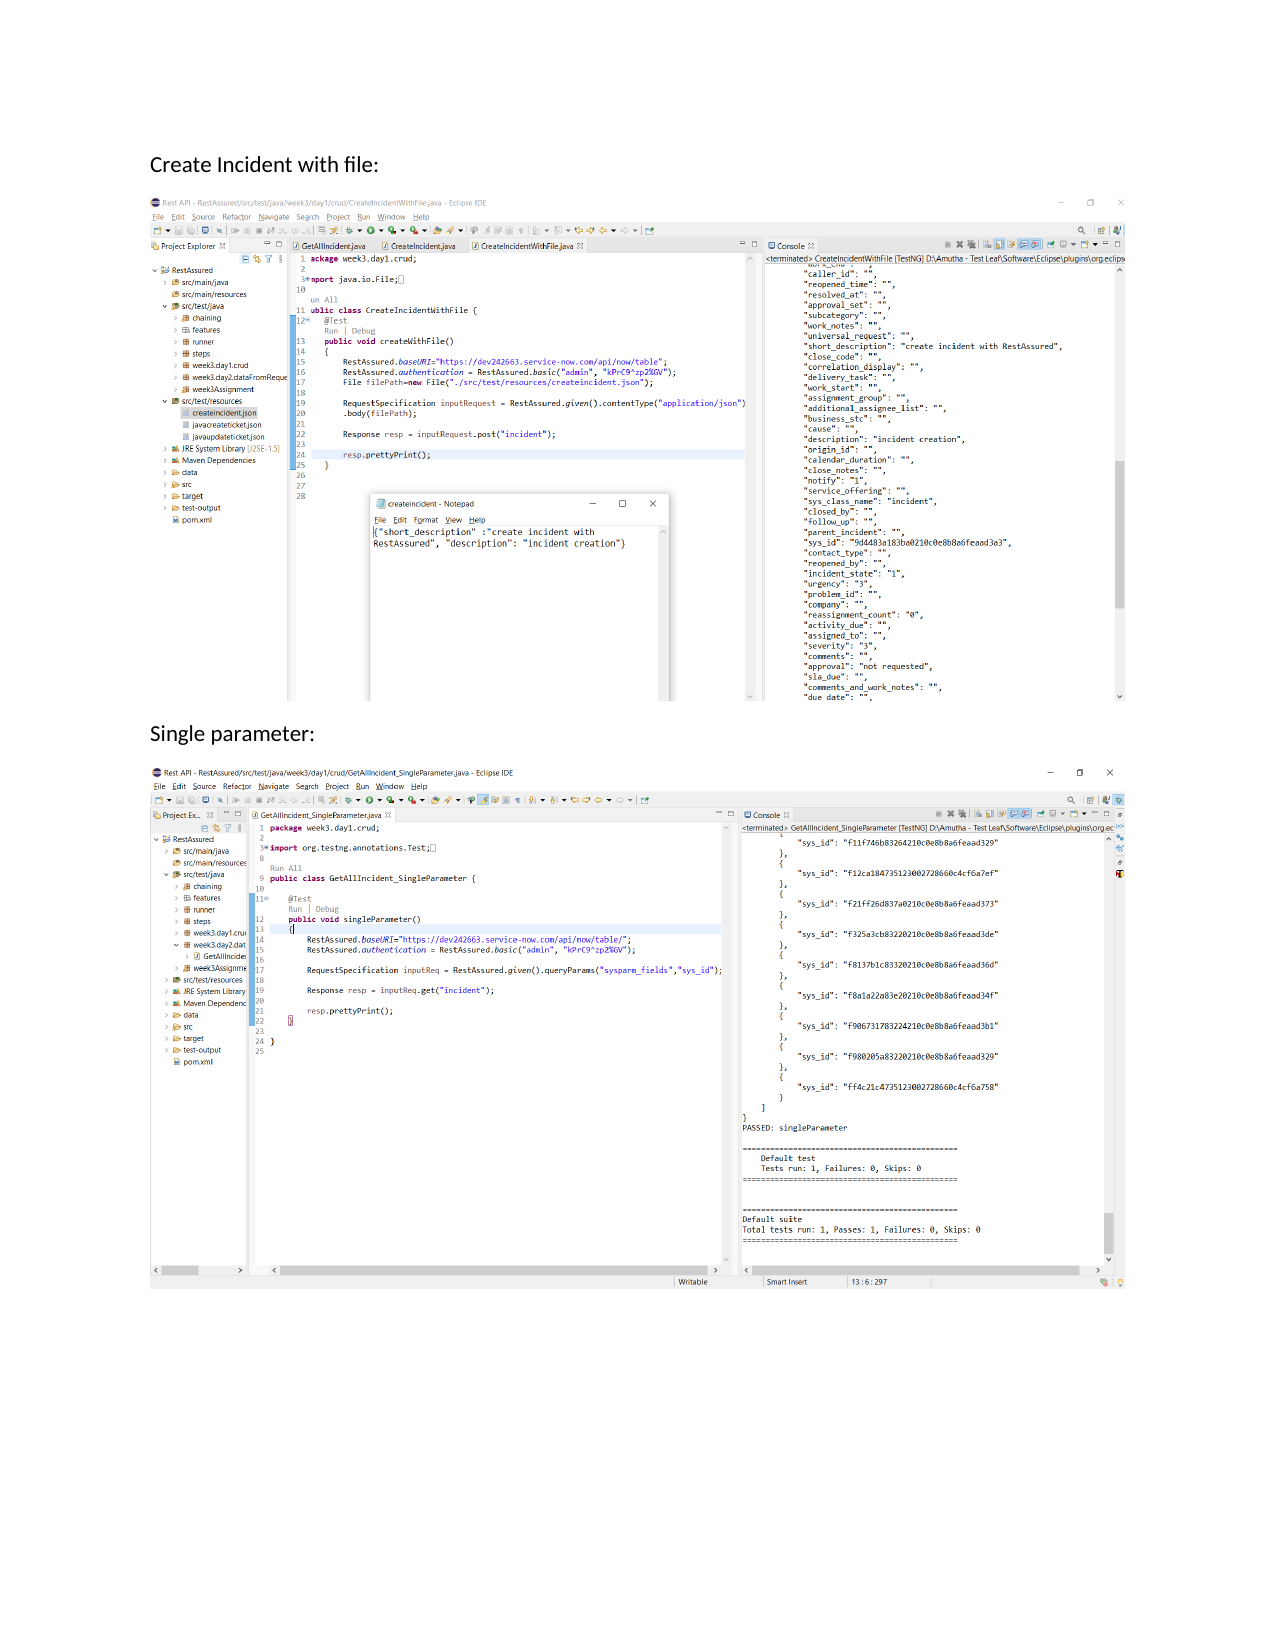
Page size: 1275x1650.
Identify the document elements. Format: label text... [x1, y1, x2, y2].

text Single parameter: [150, 719, 1125, 747]
picture [150, 765, 1125, 1289]
picture [150, 196, 1125, 701]
text Create Incident with file: [150, 150, 1125, 178]
